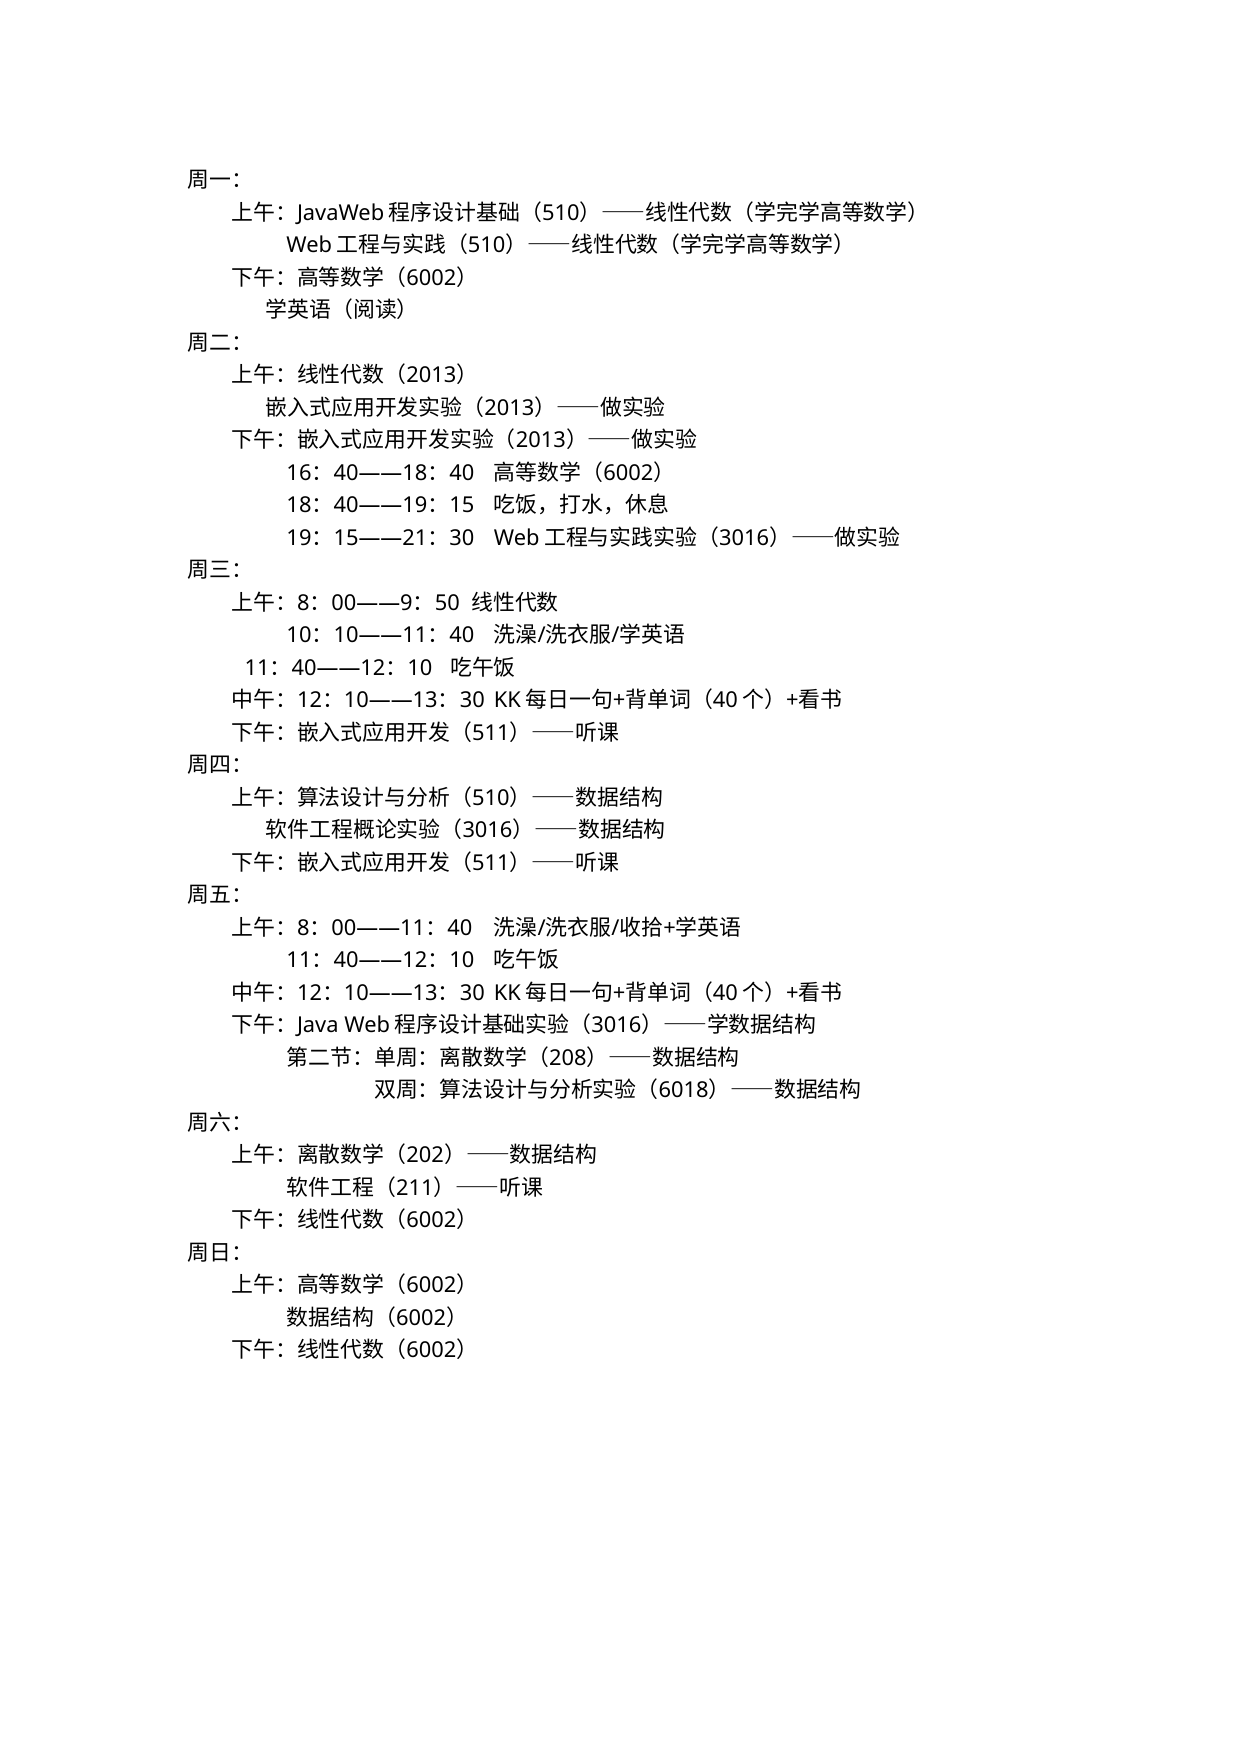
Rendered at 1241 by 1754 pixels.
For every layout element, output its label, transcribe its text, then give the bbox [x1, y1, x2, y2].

text 学英语（阅读） [187, 292, 1053, 324]
text 上午：线性代数（2013） [187, 357, 1053, 389]
text 下午：线性代数（6002） [187, 1332, 1053, 1364]
text 18：40——19：15 吃饭，打水，休息 [187, 487, 1053, 519]
text 周四： [187, 747, 1053, 779]
text 周一： [187, 162, 1053, 194]
text 19：15——21：30 Web工程与实践实验（3016）——做实验 [187, 519, 1053, 552]
text 周六： [187, 1104, 1053, 1137]
text 下午：Java Web程序设计基础实验（3016）——学数据结构 [187, 1007, 1053, 1039]
text 周三： [187, 552, 1053, 584]
text 上午：8：00——11：40 洗澡/洗衣服/收拾+学英语 [187, 909, 1053, 942]
text 下午：高等数学（6002） [187, 259, 1053, 292]
text 下午：嵌入式应用开发（511）——听课 [187, 714, 1053, 747]
text 软件工程概论实验（3016）——数据结构 [187, 812, 1053, 844]
text 中午：12：10——13：30 KK每日一句+背单词（40个）+看书 [187, 974, 1053, 1007]
text 嵌入式应用开发实验（2013）——做实验 [187, 389, 1053, 422]
text Web工程与实践（510）——线性代数（学完学高等数学） [187, 227, 1053, 259]
text 下午：线性代数（6002） [187, 1202, 1053, 1234]
text 周二： [187, 324, 1053, 357]
text 上午：JavaWeb程序设计基础（510）——线性代数（学完学高等数学） [187, 194, 1053, 227]
text 双周：算法设计与分析实验（6018）——数据结构 [187, 1072, 1053, 1104]
text 11：40——12：10 吃午饭 [187, 942, 1053, 974]
text 数据结构（6002） [187, 1299, 1053, 1332]
text 第二节：单周：离散数学（208）——数据结构 [187, 1039, 1053, 1072]
text 下午：嵌入式应用开发（511）——听课 [187, 844, 1053, 877]
text 10：10——11：40 洗澡/洗衣服/学英语 [187, 617, 1053, 649]
text 16：40——18：40 高等数学（6002） [187, 454, 1053, 487]
text 软件工程（211）——听课 [187, 1169, 1053, 1202]
text 上午：算法设计与分析（510）——数据结构 [187, 779, 1053, 812]
text 上午：8：00——9：50 线性代数 [187, 584, 1053, 617]
text 上午：高等数学（6002） [187, 1267, 1053, 1299]
text 11：40——12：10 吃午饭 [187, 649, 1053, 682]
text 周日： [187, 1234, 1053, 1267]
text 上午：离散数学（202）——数据结构 [187, 1137, 1053, 1169]
text 中午：12：10——13：30 KK每日一句+背单词（40个）+看书 [187, 682, 1053, 714]
text 下午：嵌入式应用开发实验（2013）——做实验 [187, 422, 1053, 454]
text 周五： [187, 877, 1053, 909]
